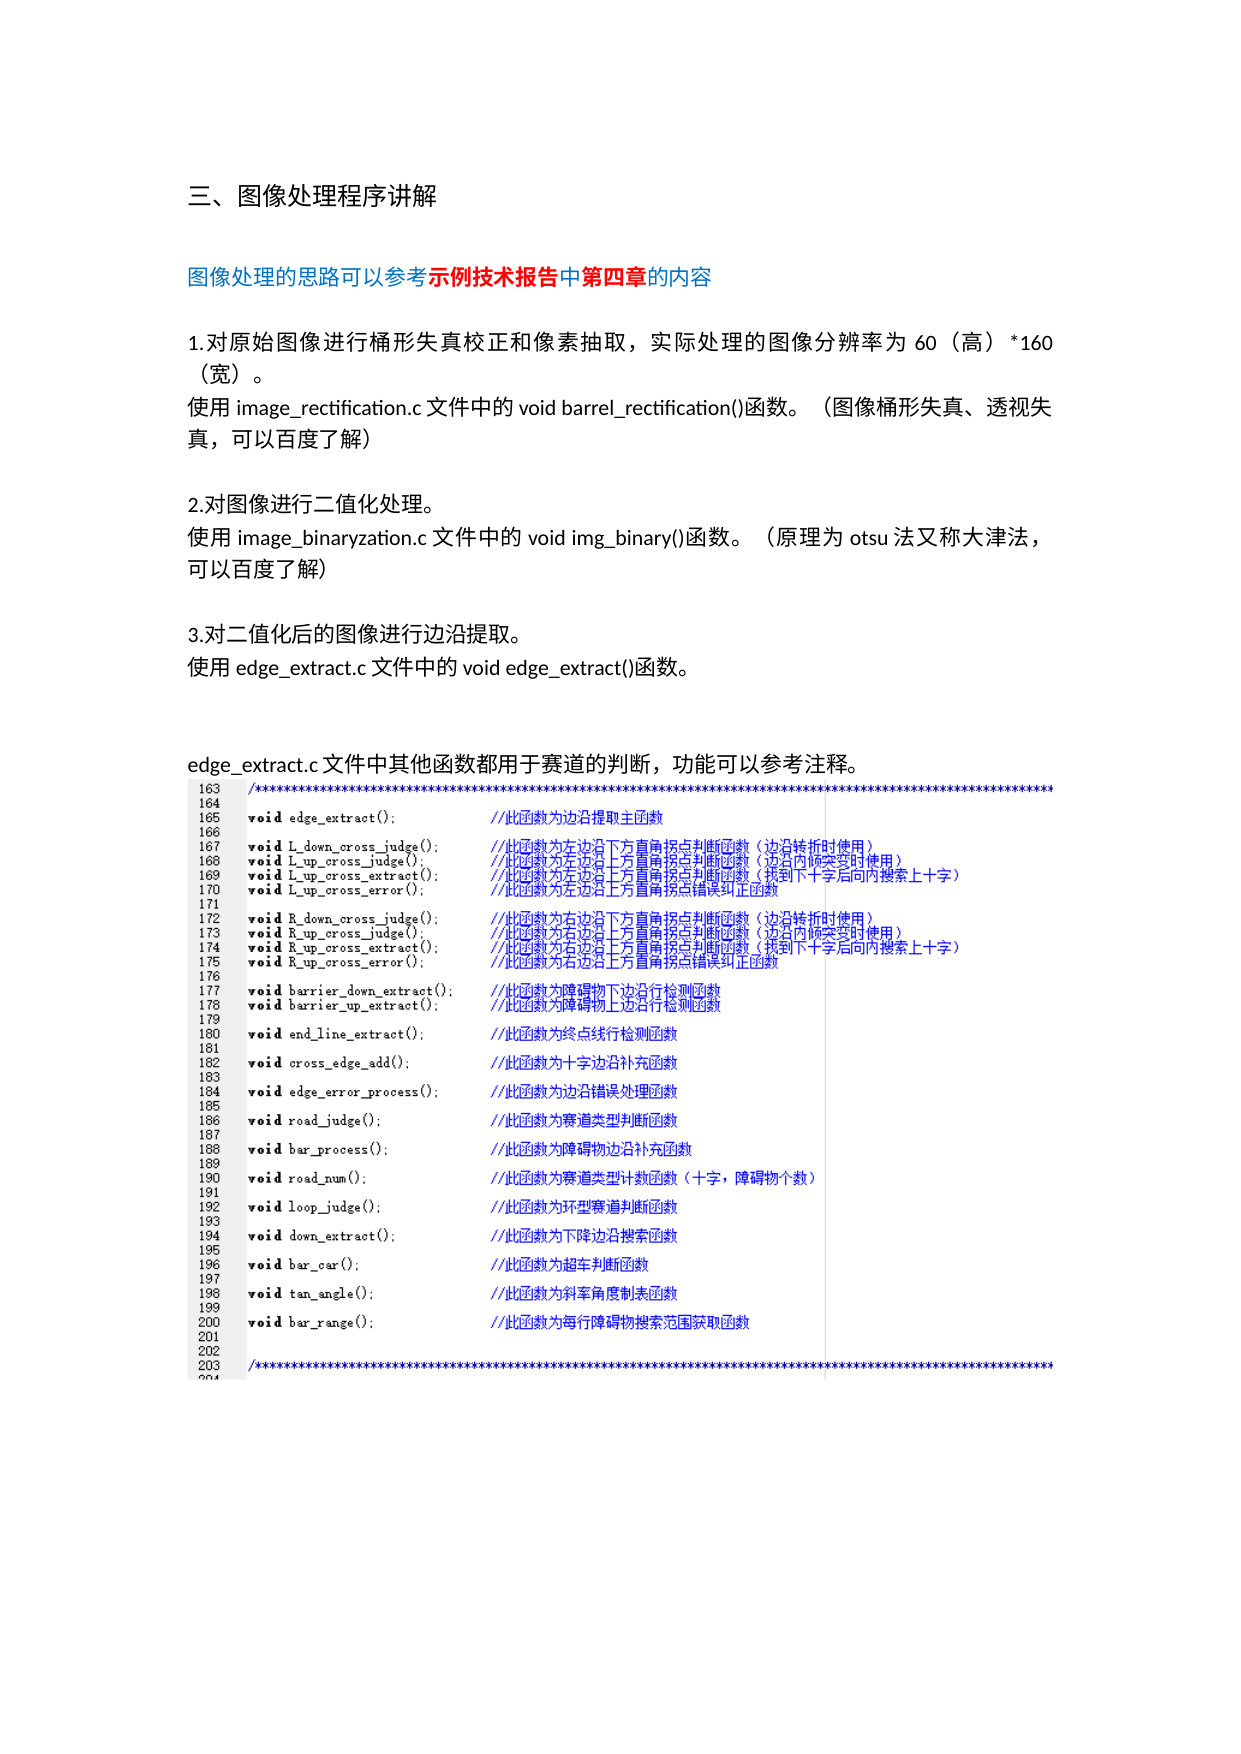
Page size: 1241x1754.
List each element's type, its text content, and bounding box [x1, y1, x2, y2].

text 使用edge_extract.c文件中的void edge_extract()函数。 [187, 649, 1053, 682]
text 三、图像处理程序讲解 [187, 162, 1053, 227]
text 图像处理的思路可以参考示例技术报告中第四章的内容 [187, 259, 1053, 292]
text 1.对原始图像进行桶形失真校正和像素抽取，实际处理的图像分辨率为60（高）*160（宽）。 [187, 324, 1053, 389]
text 3.对二值化后的图像进行边沿提取。 [187, 617, 1053, 649]
text edge_extract.c文件中其他函数都用于赛道的判断，功能可以参考注释。 [187, 747, 1053, 779]
text 2.对图像进行二值化处理。 [187, 487, 1053, 519]
text 使用image_rectification.c文件中的void barrel_rectification()函数。（图像桶形失真、透视失真，可以百度了解） [187, 389, 1053, 454]
picture [187, 779, 1053, 1381]
text 使用image_binaryzation.c文件中的void img_binary()函数。（原理为otsu法又称大津法，可以百度了解） [187, 519, 1053, 584]
